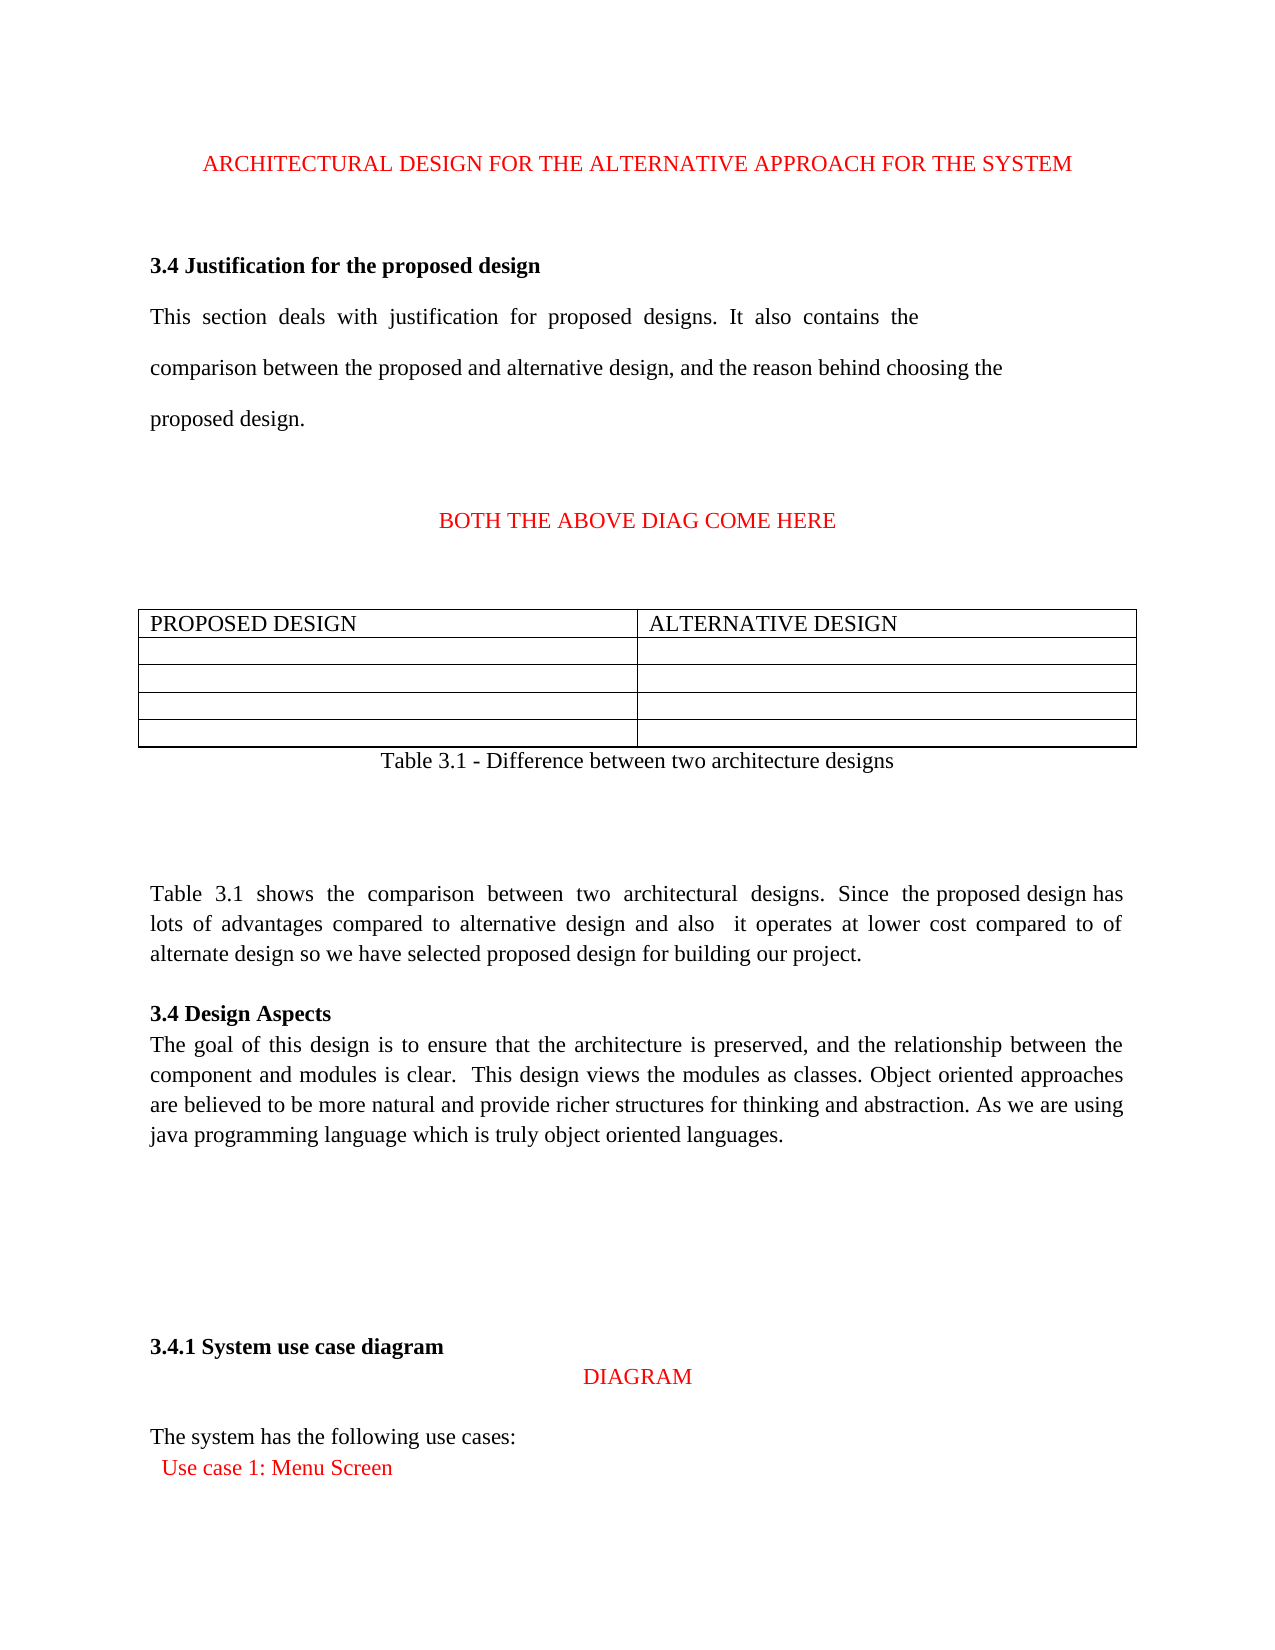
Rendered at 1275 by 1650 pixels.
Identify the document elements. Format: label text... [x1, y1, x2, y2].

text This section deals with justification for proposed designs. It also contains the [150, 303, 1125, 329]
text The system has the following use cases: [150, 1423, 1125, 1450]
table_cell [139, 638, 637, 664]
table_header ALTERNATIVE DESIGN [638, 610, 1136, 637]
text comparison between the proposed and alternative design, and the reason behind choosing the [150, 354, 1125, 381]
text proposed design. [150, 405, 1125, 432]
text 3.4 Design Aspects [150, 1001, 1125, 1027]
table_cell [638, 665, 1136, 692]
text 3.4.1 System use case diagram [150, 1333, 1125, 1359]
table_header PROPOSED DESIGN [139, 610, 637, 637]
text DIAGRAM [150, 1363, 1125, 1389]
table_cell [638, 638, 1136, 664]
text ARCHITECTURAL DESIGN FOR THE ALTERNATIVE APPROACH FOR THE SYSTEM [150, 150, 1125, 176]
text Table 3.1 shows the comparison between two architectural designs. Since the proposed design has lots of advantages compared to alternative design and also it operates at lower cost compared to of alternate design so we have selected proposed design for building our project. [150, 880, 1125, 966]
table_cell [139, 665, 637, 692]
text 3.4 Justification for the proposed design [150, 252, 1125, 278]
text The goal of this design is to ensure that the architecture is preserved, and the relationship between the component and modules is clear. This design views the modules as classes. Object oriented approaches are believed to be more natural and provide richer structures for thinking and abstraction. As we are using java programming language which is truly object oriented languages. [150, 1031, 1125, 1148]
text BOTH THE ABOVE DIAG COME HERE [150, 507, 1125, 534]
text Table 3.1 - Difference between two architecture designs [150, 748, 1125, 774]
table_cell [638, 720, 1136, 746]
table_cell [139, 720, 637, 746]
table_cell [638, 693, 1136, 719]
table_cell [139, 693, 637, 719]
text Use case 1: Menu Screen [150, 1454, 1125, 1480]
